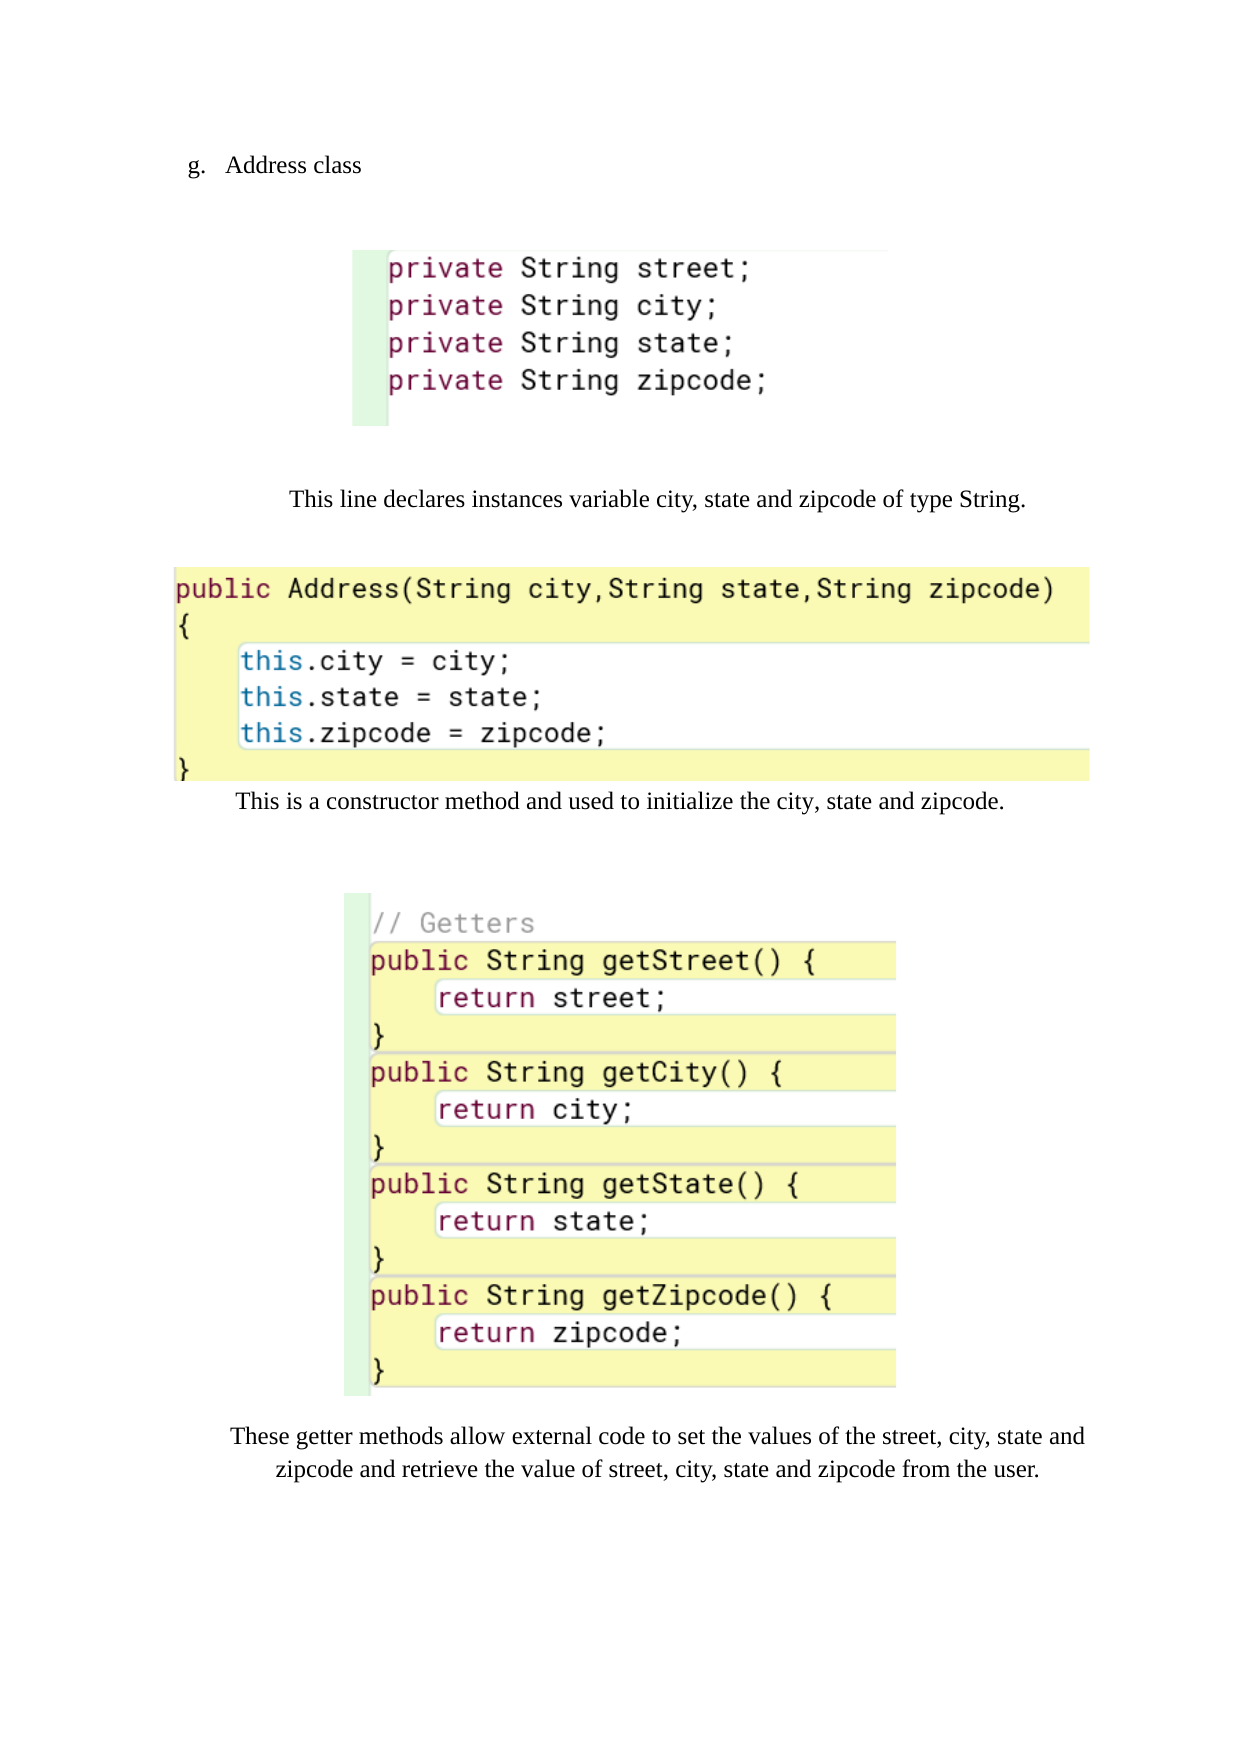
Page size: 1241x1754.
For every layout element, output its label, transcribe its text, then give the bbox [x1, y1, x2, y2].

list These getter methods allow external code to set the values of the street, city, state and zipcode and retrieve the value of street, city, state and zipcode from the user. [225, 1421, 1090, 1483]
list Address class [187, 150, 1090, 179]
text This is a constructor method and used to initialize the city, state and zipcode. [150, 786, 1090, 814]
list This line declares instances variable city, state and zipcode of type String. [225, 484, 1090, 513]
picture [150, 567, 1090, 781]
picture [344, 893, 897, 1396]
picture [352, 250, 889, 426]
